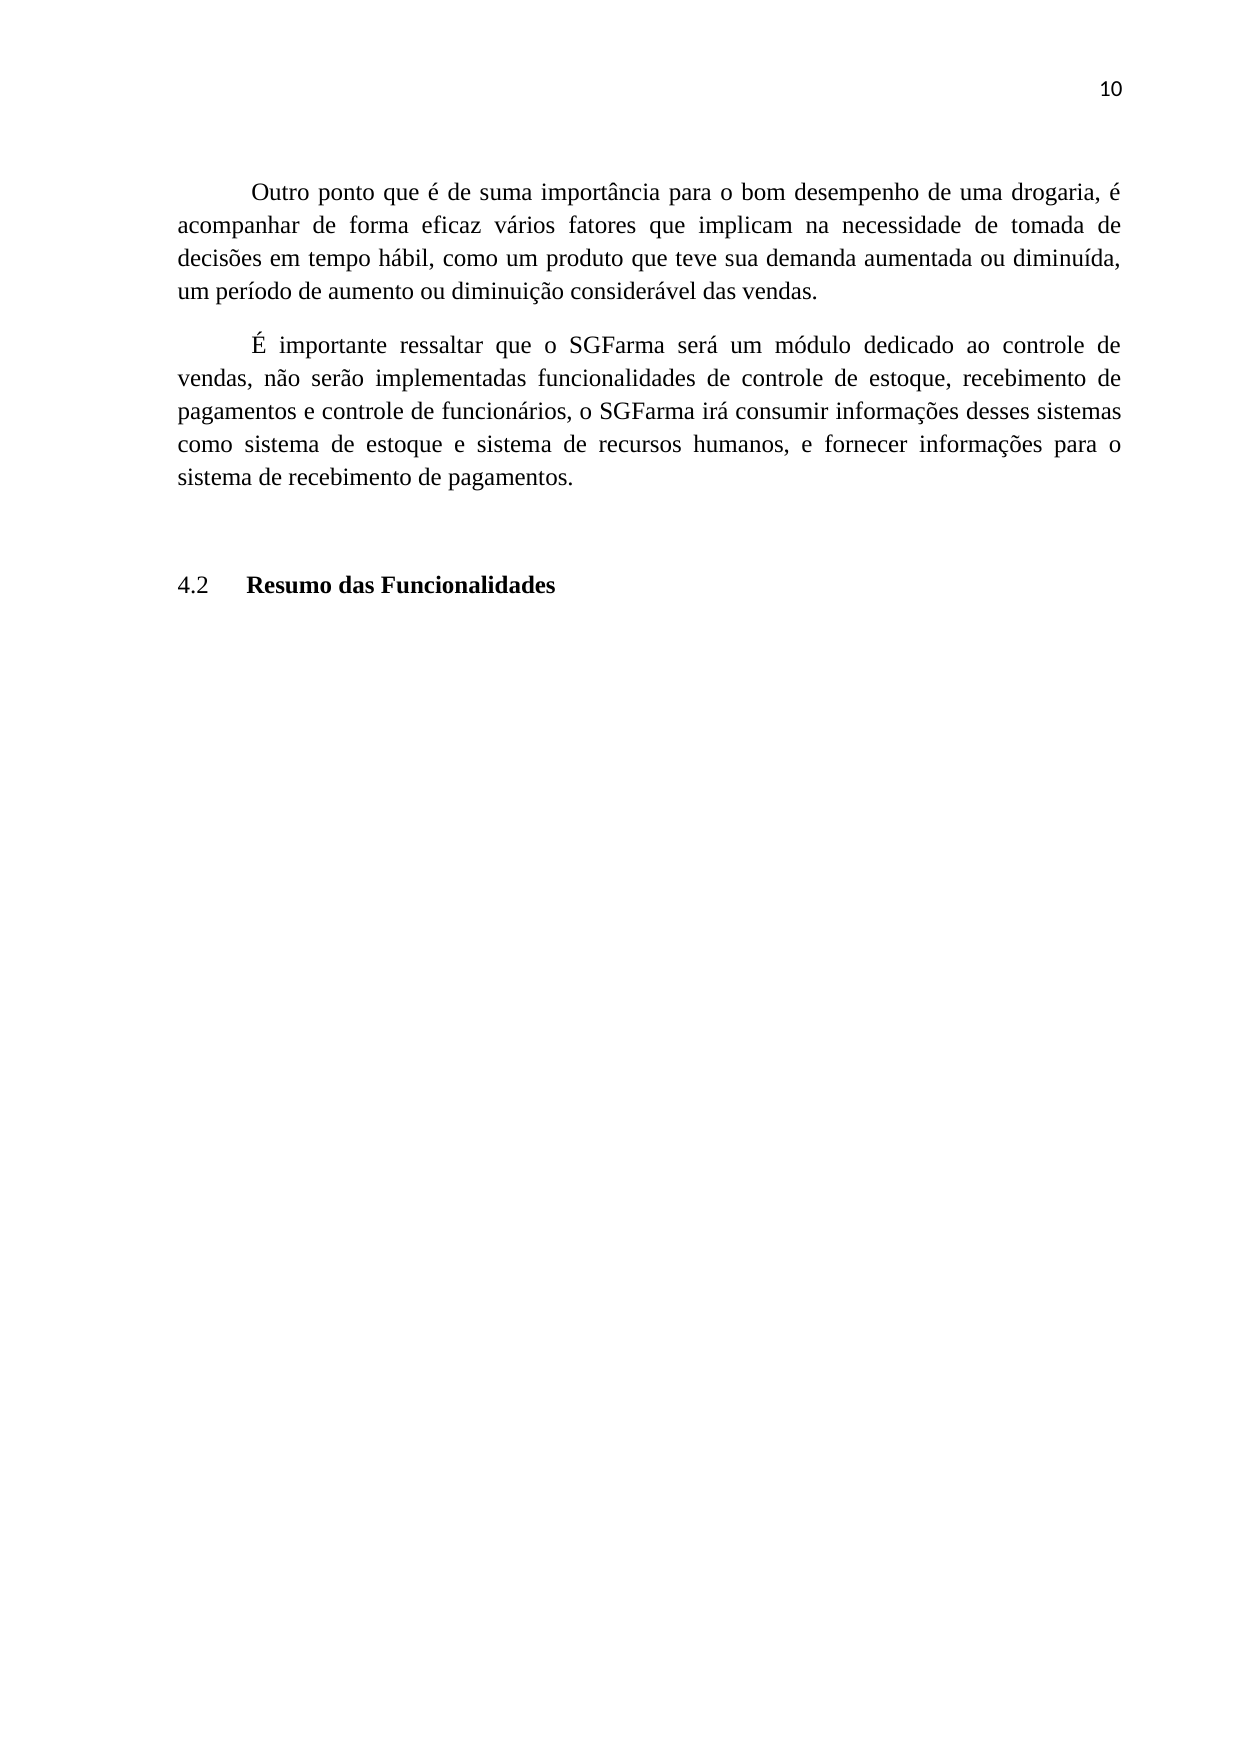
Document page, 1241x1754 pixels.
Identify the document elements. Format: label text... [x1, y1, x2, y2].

text É importante ressaltar que o SGFarma será um módulo dedicado ao controle de vendas, não serão implementadas funcionalidades de controle de estoque, recebimento de pagamentos e controle de funcionários, o SGFarma irá consumir informações desses sistemas como sistema de estoque e sistema de recursos humanos, e fornecer informações para o sistema de recebimento de pagamentos. [177, 330, 1122, 491]
text 4.2 Resumo das Funcionalidades [177, 570, 1122, 599]
text Outro ponto que é de suma importância para o bom desempenho de uma drogaria, é acompanhar de forma eficaz vários fatores que implicam na necessidade de tomada de decisões em tempo hábil, como um produto que teve sua demanda aumentada ou diminuída, um período de aumento ou diminuição considerável das vendas. [177, 177, 1122, 305]
